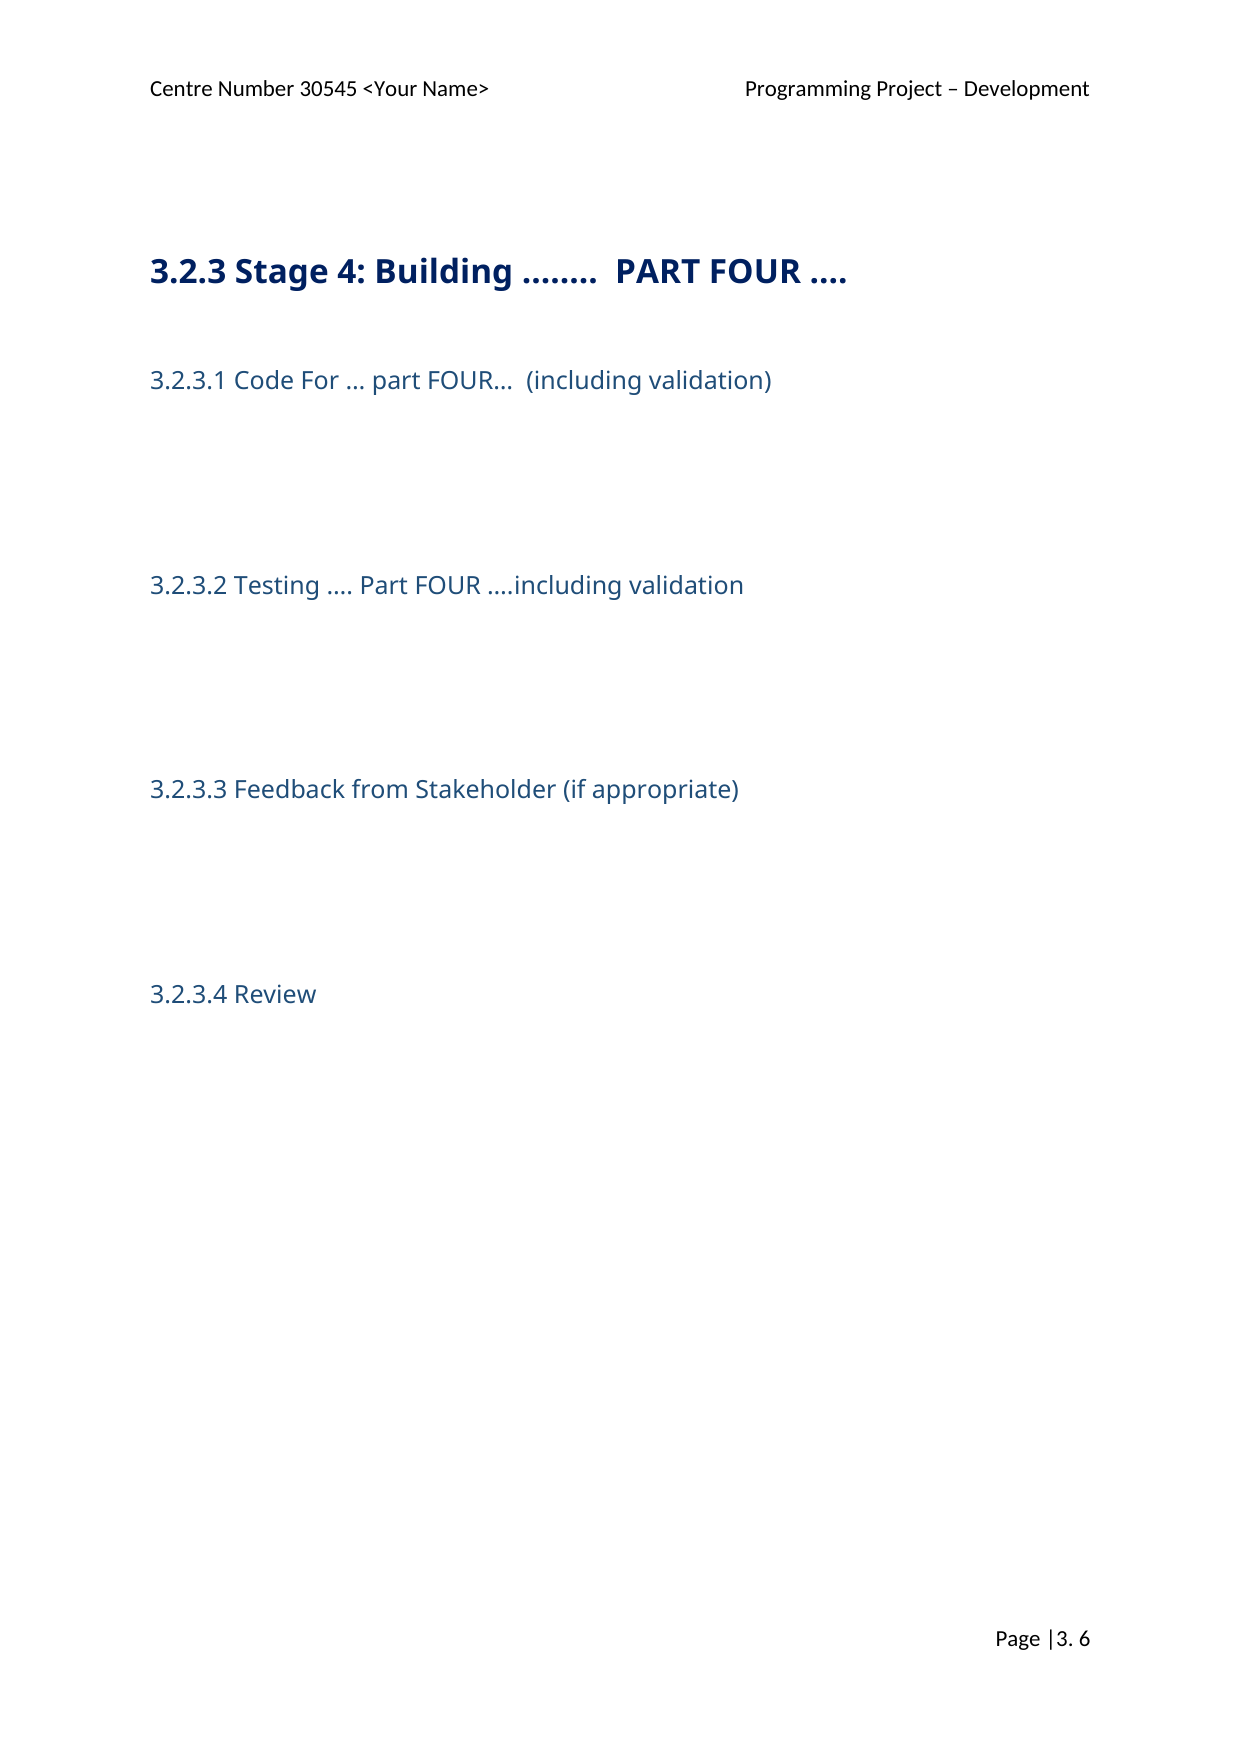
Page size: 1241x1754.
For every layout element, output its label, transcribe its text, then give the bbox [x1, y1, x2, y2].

subtitle 3.2.3.3 Feedback from Stakeholder (if appropriate) [150, 772, 1090, 806]
subtitle 3.2.3 Stage 4: Building …….. PART FOUR …. [150, 248, 1090, 293]
subtitle 3.2.3.4 Review [150, 977, 1090, 1011]
subtitle 3.2.3.2 Testing …. Part FOUR ….including validation [150, 567, 1090, 602]
subtitle 3.2.3.1 Code For … part FOUR… (including validation) [150, 363, 1090, 397]
